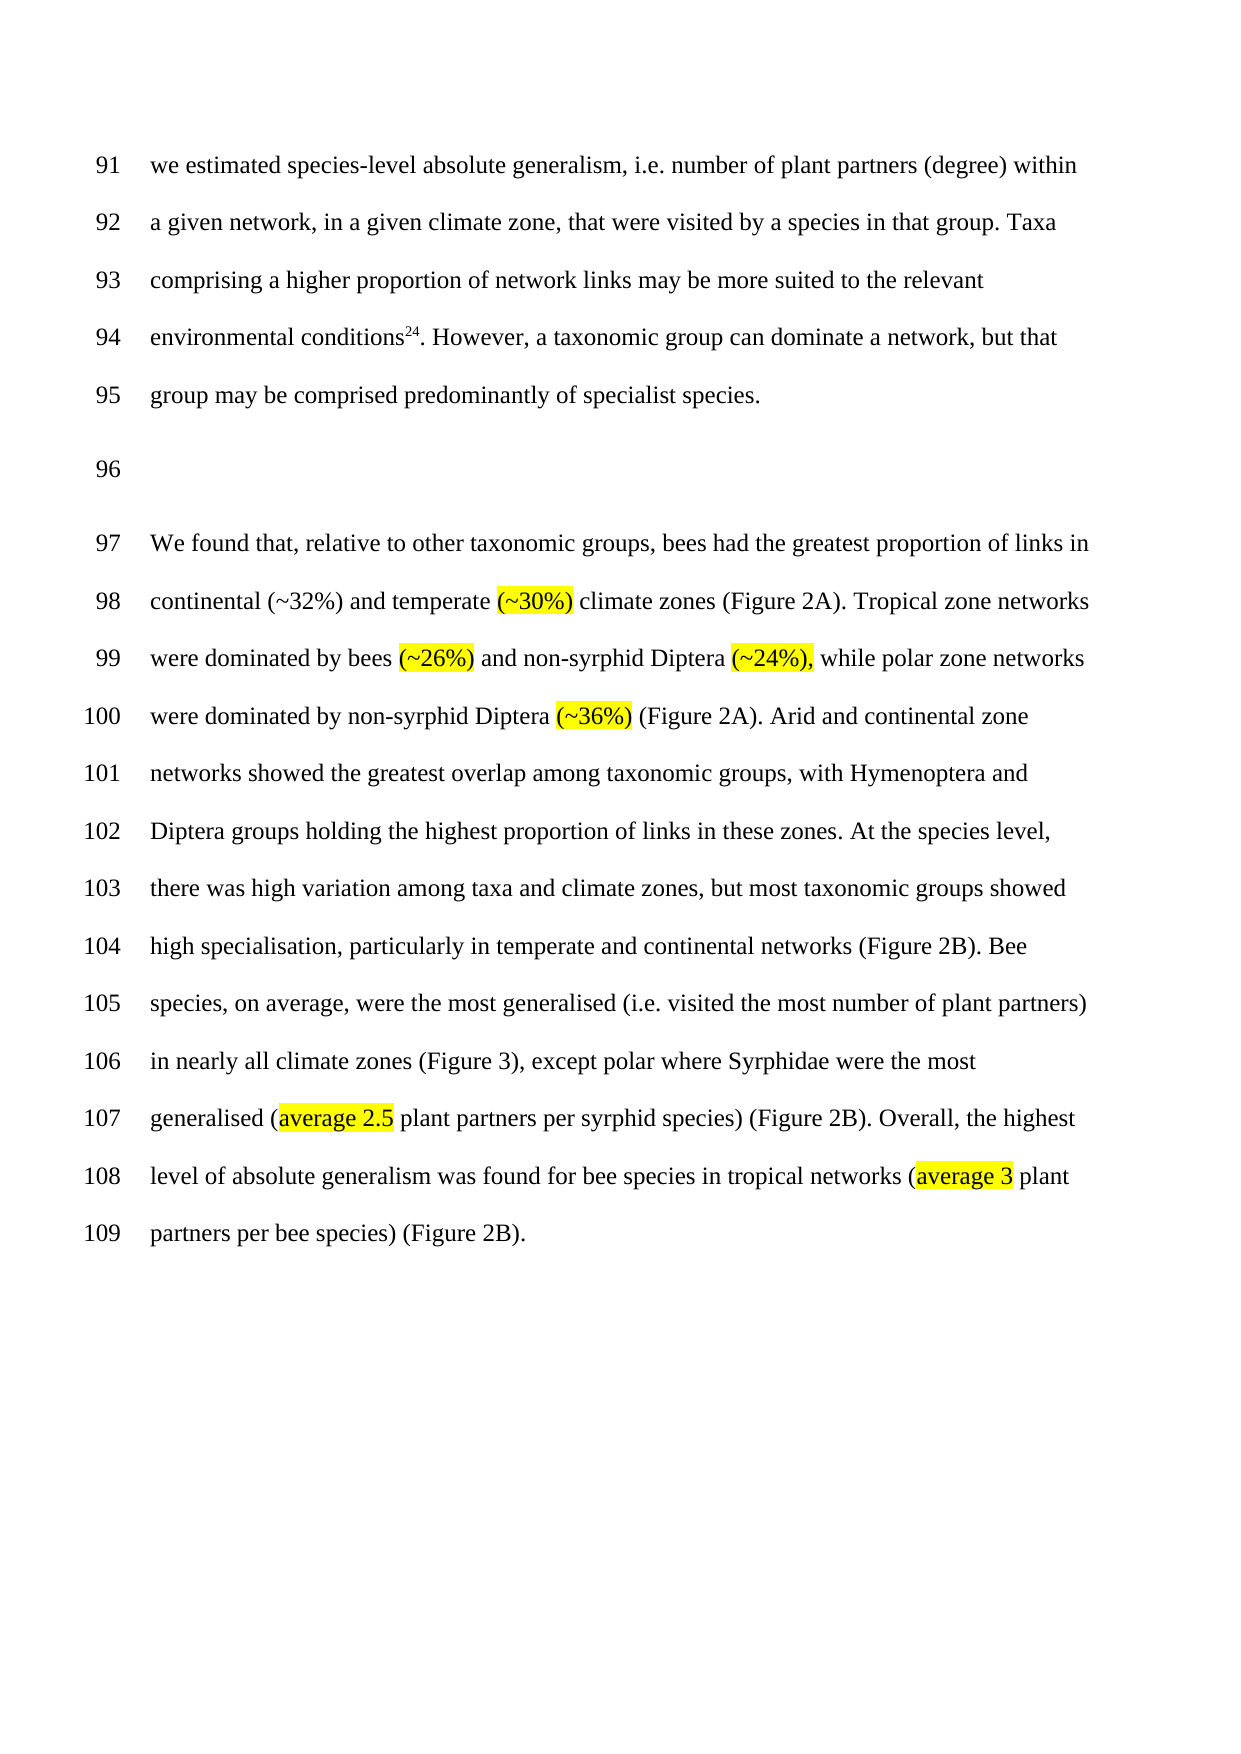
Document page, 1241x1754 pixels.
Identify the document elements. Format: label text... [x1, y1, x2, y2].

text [150, 150, 1090, 409]
text We found that, relative to other taxonomic groups, bees had the greatest proportion of links in continental (~32%) and temperate (~30%) climate zones (Figure 2A). Tropical zone networks were dominated by bees (~26%) and non-syrphid Diptera (~24%), while polar zone networks were dominated by non-syrphid Diptera (~36%) (Figure 2A). Arid and continental zone networks showed the greatest overlap among taxonomic groups, with Hymenoptera and Diptera groups holding the highest proportion of links in these zones. At the species level, there was high variation among taxa and climate zones, but most taxonomic groups showed high specialisation, particularly in temperate and continental networks (Figure 2B). Bee species, on average, were the most generalised (i.e. visited the most number of plant partners) in nearly all climate zones (Figure 3), except polar where Syrphidae were the most generalised (average 2.5 plant partners per syrphid species) (Figure 2B). Overall, the highest level of absolute generalism was found for bee species in tropical networks (average 3 plant partners per bee species) (Figure 2B). [150, 528, 1090, 1247]
